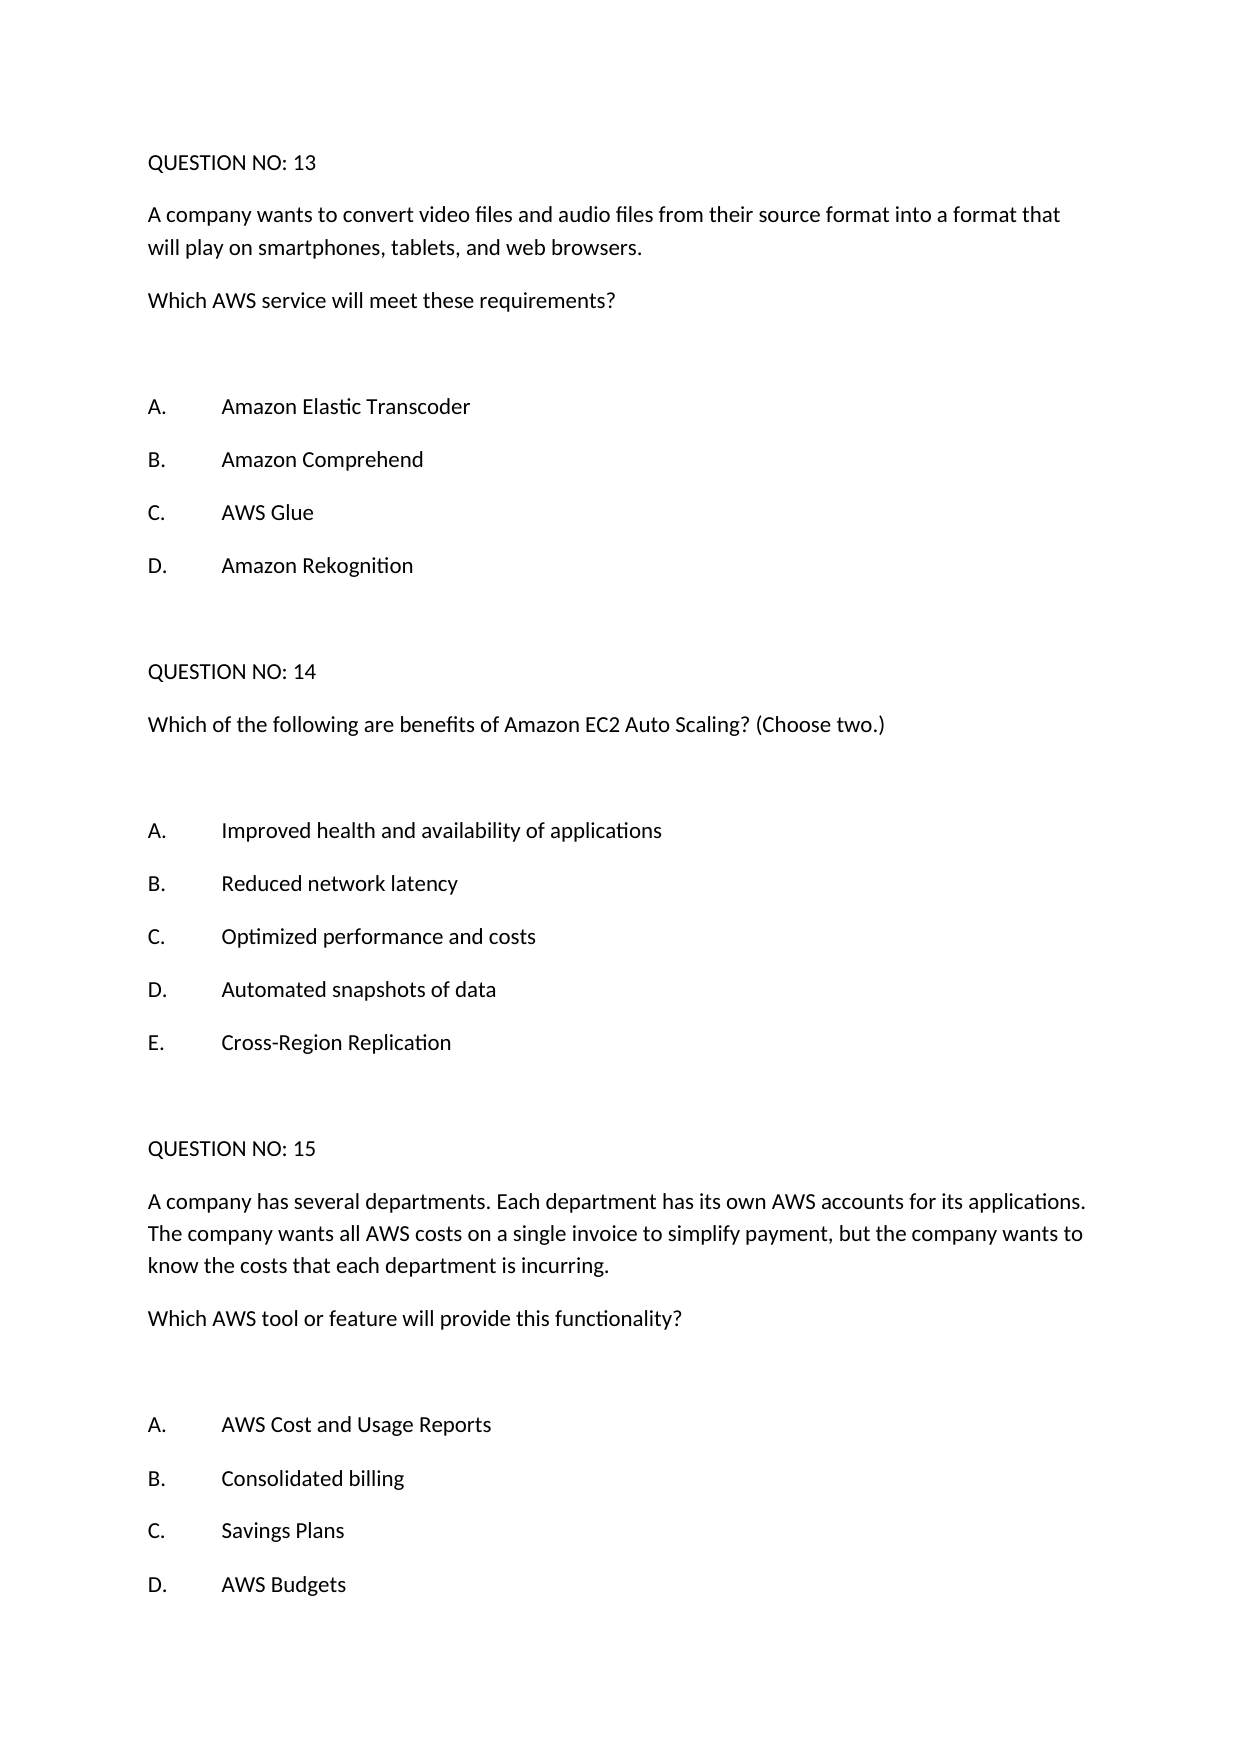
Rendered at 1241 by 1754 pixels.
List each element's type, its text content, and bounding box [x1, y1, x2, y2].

text QUESTION NO: 14 [148, 657, 1093, 685]
text A. AWS Cost and Usage Reports [148, 1411, 1093, 1439]
text B. Amazon Comprehend [148, 445, 1093, 473]
text Which AWS tool or feature will provide this functionality? [148, 1304, 1093, 1333]
text Which AWS service will meet these requirements? [148, 286, 1093, 314]
text A company wants to convert video files and audio files from their source format into a format that will play on smartphones, tablets, and web browsers. [148, 201, 1093, 261]
text C. AWS Glue [148, 498, 1093, 526]
text QUESTION NO: 13 [148, 148, 1093, 176]
text D. Automated snapshots of data [148, 975, 1093, 1003]
text C. Optimized performance and costs [148, 922, 1093, 950]
text D. Amazon Rekognition [148, 551, 1093, 579]
text E. Cross-Region Replication [148, 1028, 1093, 1056]
text Which of the following are benefits of Amazon EC2 Auto Scaling? (Choose two.) [148, 710, 1093, 738]
text QUESTION NO: 15 [148, 1134, 1093, 1162]
text C. Savings Plans [148, 1517, 1093, 1545]
text D. AWS Budgets [148, 1570, 1093, 1598]
text B. Reduced network latency [148, 869, 1093, 897]
text A. Improved health and availability of applications [148, 816, 1093, 844]
text B. Consolidated billing [148, 1464, 1093, 1492]
text A. Amazon Elastic Transcoder [148, 392, 1093, 420]
text A company has several departments. Each department has its own AWS accounts for its applications. The company wants all AWS costs on a single invoice to simplify payment, but the company wants to know the costs that each department is incurring. [148, 1187, 1093, 1279]
